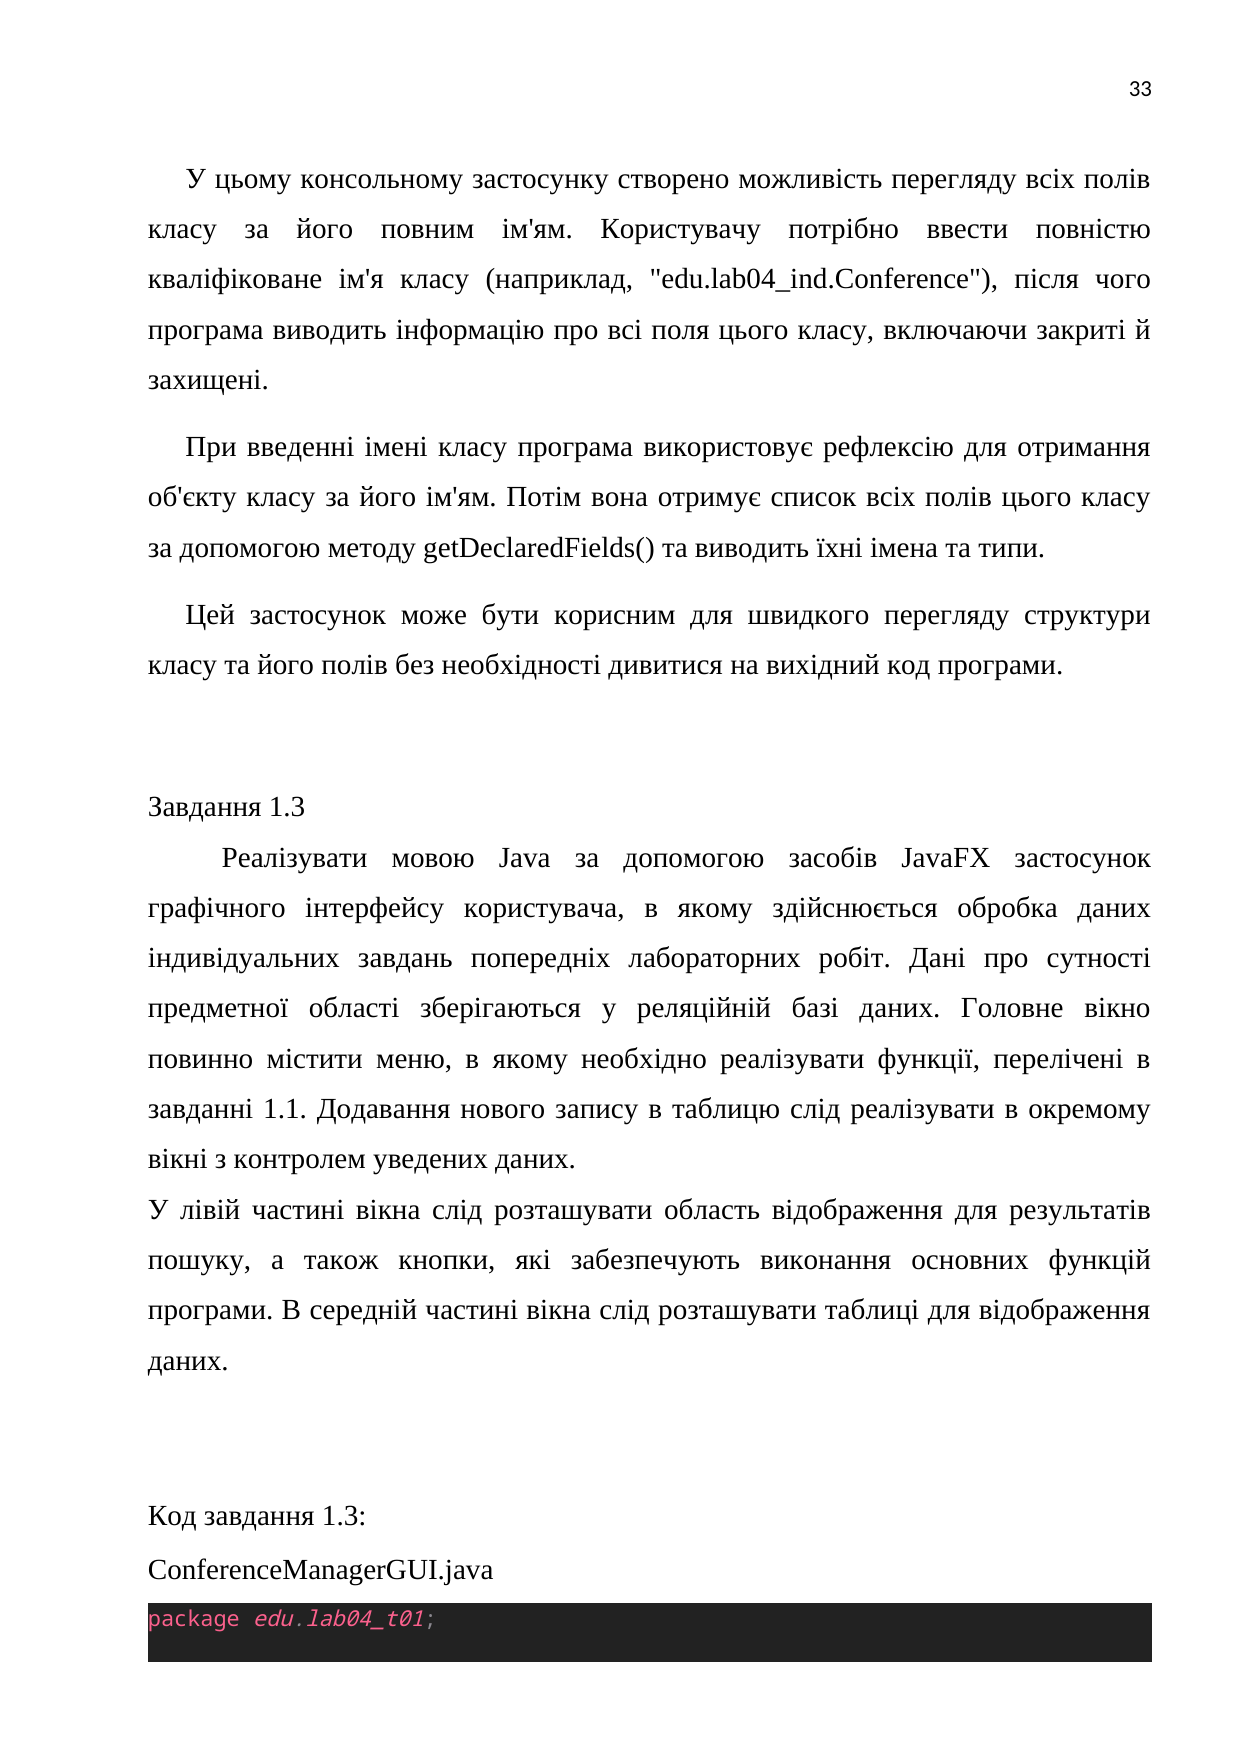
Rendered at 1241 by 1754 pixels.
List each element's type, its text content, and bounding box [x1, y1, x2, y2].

text Реалізувати мовою Java за допомогою засобів JavaFX застосунок графічного інтерфейсу користувача, в якому здійснюється обробка даних індивідуальних завдань попередніх лабораторних робіт. Дані про сутності предметної області зберігаються у реляційній базі даних. Головне вікно повинно містити меню, в якому необхідно реалізувати функції, перелічені в завданні 1.1. Додавання нового запису в таблицю слід реалізувати в окремому вікні з контролем уведених даних. [148, 840, 1152, 1175]
text package edu.lab04_t01; [148, 1603, 1152, 1632]
subtitle Завдання 1.3 [148, 789, 1152, 823]
text При введенні імені класу програма використовує рефлексію для отримання об'єкту класу за його ім'ям. Потім вона отримує список всіх полів цього класу за допомогою методу getDeclaredFields() та виводить їхні імена та типи. [148, 429, 1152, 563]
subtitle Код завдання 1.3: [148, 1498, 1152, 1531]
subtitle ConferenceManagerGUI.java [148, 1552, 1152, 1586]
text У цьому консольному застосунку створено можливість перегляду всіх полів класу за його повним ім'ям. Користувачу потрібно ввести повністю кваліфіковане ім'я класу (наприклад, "edu.lab04_ind.Conference"), після чого програма виводить інформацію про всі поля цього класу, включаючи закриті й захищені. [148, 161, 1152, 396]
text У лівій частині вікна слід розташувати область відображення для результатів пошуку, а також кнопки, які забезпечують виконання основних функцій програми. В середній частині вікна слід розташувати таблиці для відображення даних. [148, 1192, 1152, 1376]
text Цей застосунок може бути корисним для швидкого перегляду структури класу та його полів без необхідності дивитися на вихідний код програми. [148, 597, 1152, 681]
